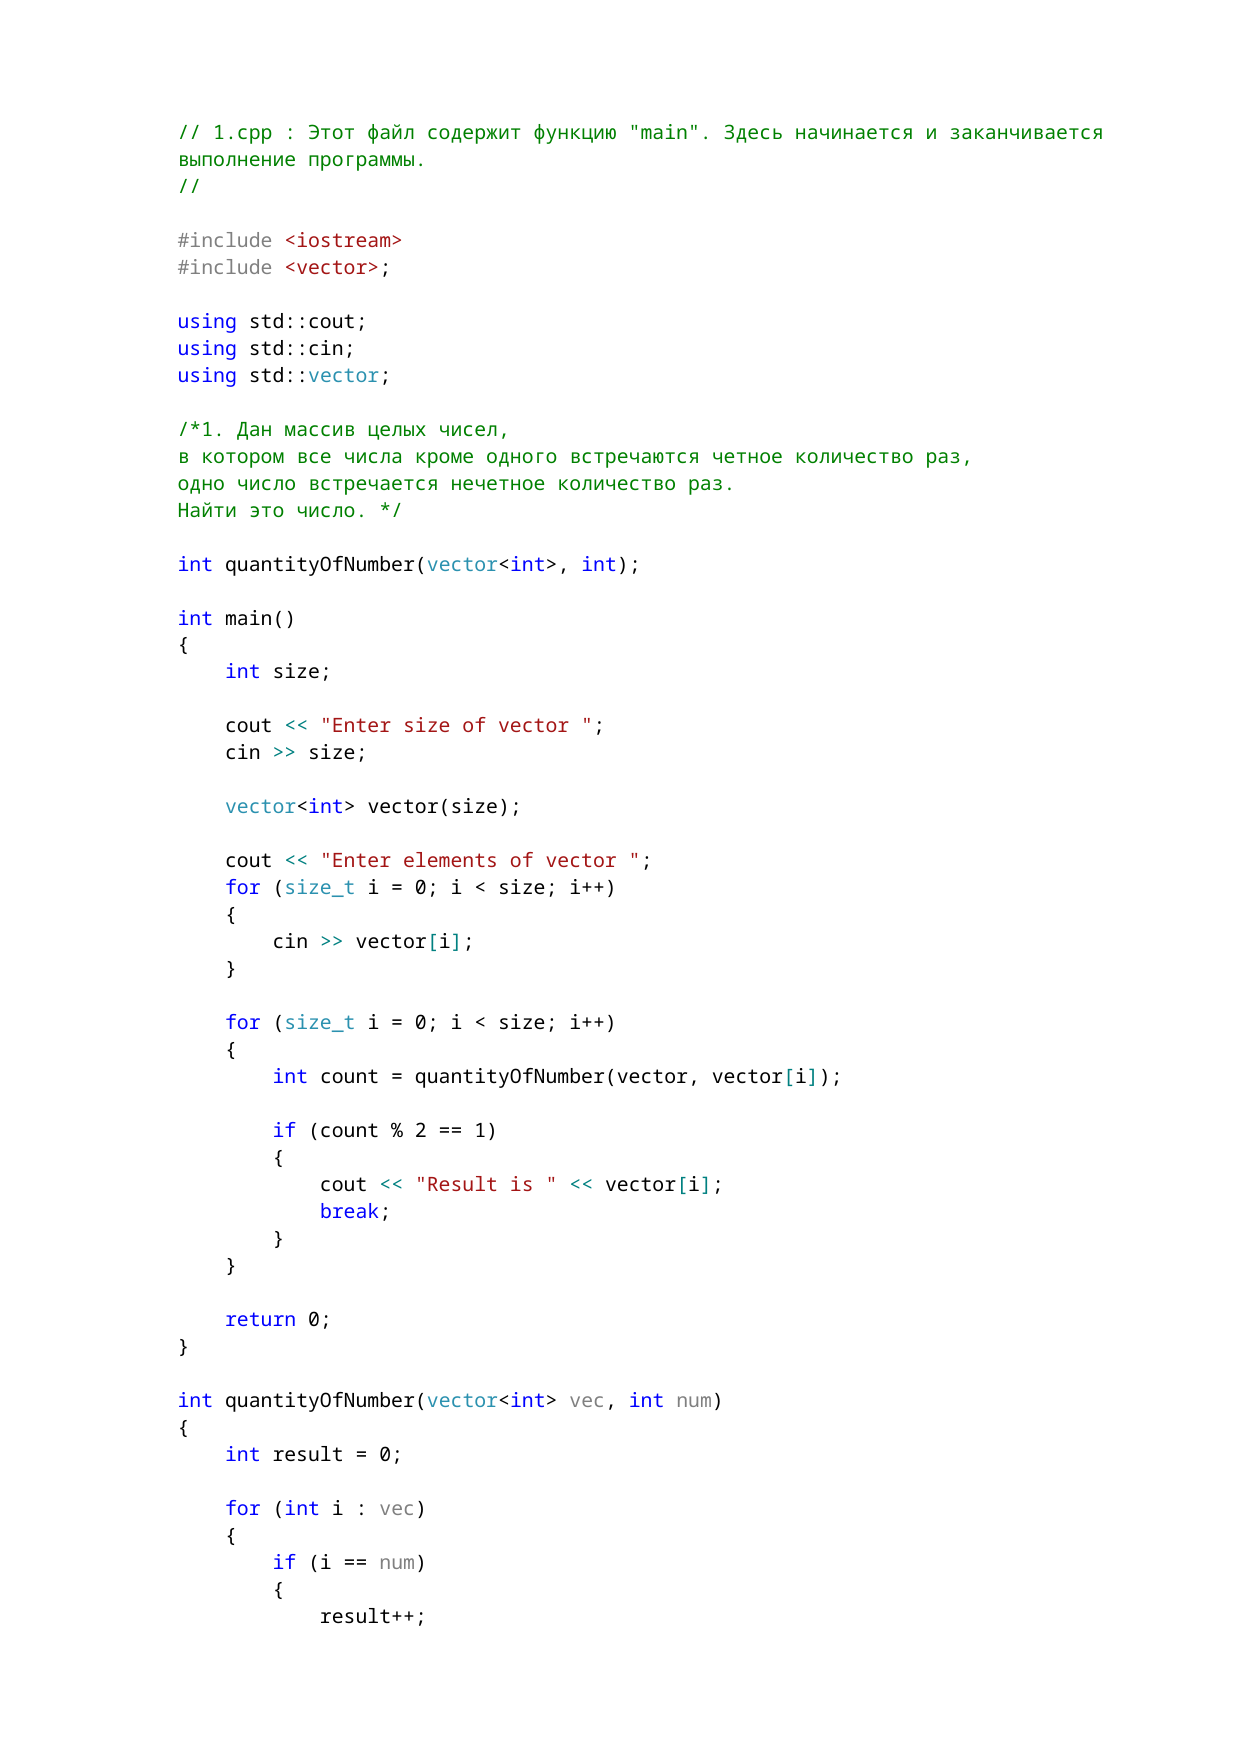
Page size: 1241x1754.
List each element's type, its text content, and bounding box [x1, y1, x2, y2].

text int size; [177, 658, 1152, 685]
text { [177, 1143, 1152, 1170]
text // 1.cpp : Этот файл содержит функцию "main". Здесь начинается и заканчивается выполнение программы. [177, 118, 1152, 172]
text // [177, 172, 1152, 199]
text int quantityOfNumber(vector<int>, int); [177, 550, 1152, 577]
text using std::cin; [177, 334, 1152, 361]
text for (size_t i = 0; i < size; i++) [177, 873, 1152, 901]
text int result = 0; [177, 1440, 1152, 1467]
text if (i == num) [177, 1548, 1152, 1575]
text #include <iostream> [177, 226, 1152, 253]
text result++; [177, 1602, 1152, 1629]
text if (count % 2 == 1) [177, 1116, 1152, 1143]
text } [177, 1332, 1152, 1359]
text int main() [177, 604, 1152, 631]
text int count = quantityOfNumber(vector, vector[i]); [177, 1062, 1152, 1089]
text cout << "Enter size of vector "; [177, 712, 1152, 739]
text { [177, 901, 1152, 927]
text break; [177, 1197, 1152, 1224]
text { [177, 1413, 1152, 1440]
text using std::vector; [177, 361, 1152, 388]
text } [177, 1224, 1152, 1251]
text одно число встречается нечетное количество раз. [177, 469, 1152, 496]
text } [177, 1251, 1152, 1278]
text в котором все числа кроме одного встречаются четное количество раз, [177, 442, 1152, 469]
text for (size_t i = 0; i < size; i++) [177, 1008, 1152, 1035]
text cin >> vector[i]; [177, 927, 1152, 954]
text for (int i : vec) [177, 1494, 1152, 1521]
text { [177, 1521, 1152, 1548]
text } [177, 954, 1152, 981]
text int quantityOfNumber(vector<int> vec, int num) [177, 1386, 1152, 1413]
text { [177, 631, 1152, 658]
text using std::cout; [177, 307, 1152, 334]
text { [177, 1575, 1152, 1602]
text cout << "Result is " << vector[i]; [177, 1170, 1152, 1197]
text vector<int> vector(size); [177, 793, 1152, 819]
text cin >> size; [177, 739, 1152, 766]
text Найти это число. */ [177, 496, 1152, 523]
text /*1. Дан массив целых чисел, [177, 415, 1152, 442]
text #include <vector>; [177, 253, 1152, 280]
text return 0; [177, 1305, 1152, 1332]
text { [177, 1035, 1152, 1062]
text cout << "Enter elements of vector "; [177, 847, 1152, 873]
